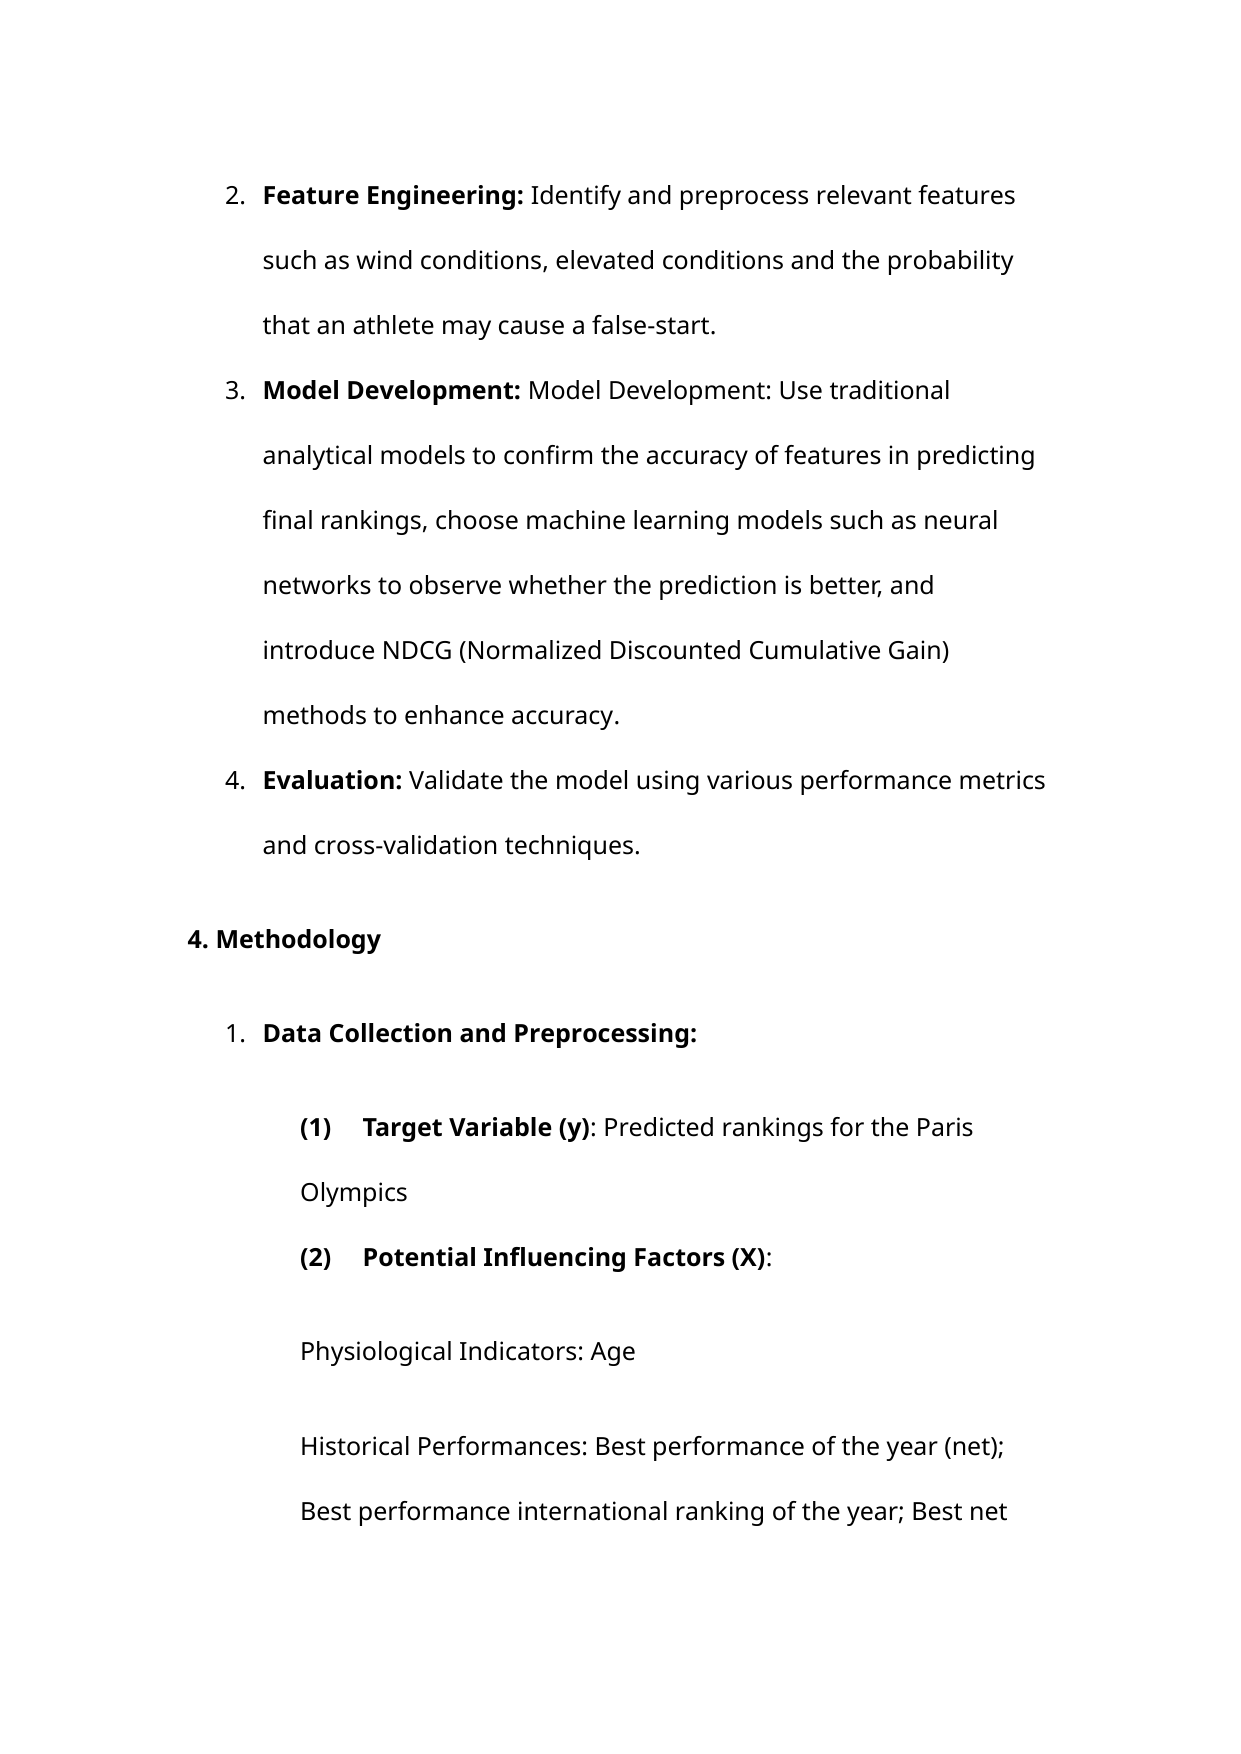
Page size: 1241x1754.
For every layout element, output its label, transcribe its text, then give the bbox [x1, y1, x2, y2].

list Target Variable (y): Predicted rankings for the Paris Olympics [300, 1094, 1053, 1224]
list Evaluation: Validate the model using various performance metrics and cross-validation techniques. [225, 747, 1053, 877]
list Model Development: Model Development: Use traditional analytical models to confirm the accuracy of features in predicting final rankings, choose machine learning models such as neural networks to observe whether the prediction is better, and introduce NDCG (Normalized Discounted Cumulative Gain) methods to enhance accuracy. [225, 357, 1053, 747]
list Physiological Indicators: Age [300, 1319, 1053, 1384]
list Potential Influencing Factors (X): [300, 1224, 1053, 1289]
text 4. Methodology [187, 906, 1053, 971]
list Data Collection and Preprocessing: [225, 1000, 1053, 1065]
list Feature Engineering: Identify and preprocess relevant features such as wind conditions, elevated conditions and the probability that an athlete may cause a false-start. [225, 162, 1053, 357]
